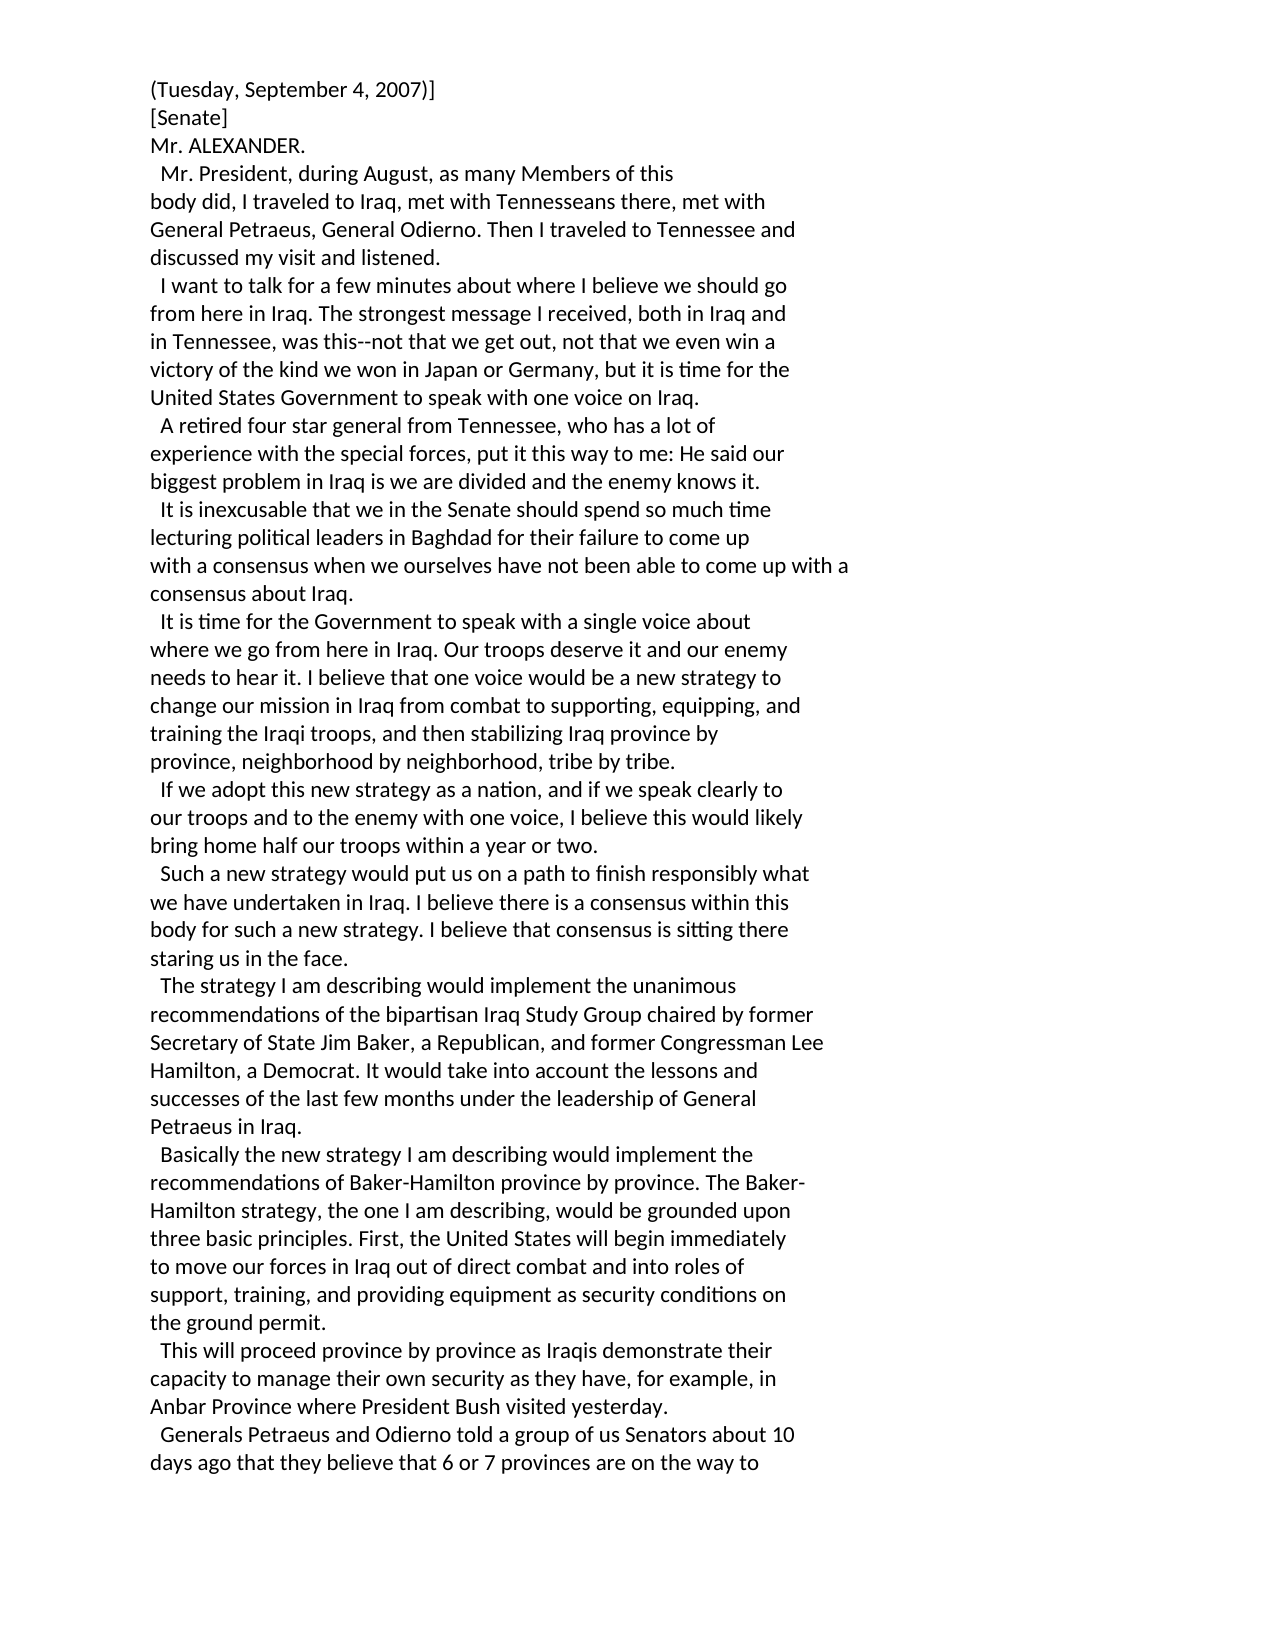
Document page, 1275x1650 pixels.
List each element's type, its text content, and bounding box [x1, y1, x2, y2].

text we have undertaken in Iraq. I believe there is a consensus within this [150, 888, 1125, 916]
text change our mission in Iraq from combat to supporting, equipping, and [150, 691, 1125, 719]
text to move our forces in Iraq out of direct combat and into roles of [150, 1252, 1125, 1280]
text capacity to manage their own security as they have, for example, in [150, 1364, 1125, 1392]
text A retired four star general from Tennessee, who has a lot of [150, 411, 1125, 439]
text lecturing political leaders in Baghdad for their failure to come up [150, 523, 1125, 551]
text with a consensus when we ourselves have not been able to come up with a [150, 551, 1125, 579]
text consensus about Iraq. [150, 579, 1125, 607]
text victory of the kind we won in Japan or Germany, but it is time for the [150, 355, 1125, 383]
text training the Iraqi troops, and then stabilizing Iraq province by [150, 719, 1125, 747]
text It is inexcusable that we in the Senate should spend so much time [150, 495, 1125, 523]
text our troops and to the enemy with one voice, I believe this would likely [150, 803, 1125, 832]
text Basically the new strategy I am describing would implement the [150, 1140, 1125, 1168]
text Generals Petraeus and Odierno told a group of us Senators about 10 [150, 1420, 1125, 1448]
text body did, I traveled to Iraq, met with Tennesseans there, met with [150, 187, 1125, 215]
text three basic principles. First, the United States will begin immediately [150, 1224, 1125, 1252]
text in Tennessee, was this--not that we get out, not that we even win a [150, 327, 1125, 355]
text where we go from here in Iraq. Our troops deserve it and our enemy [150, 635, 1125, 663]
text Such a new strategy would put us on a path to finish responsibly what [150, 859, 1125, 888]
text needs to hear it. I believe that one voice would be a new strategy to [150, 663, 1125, 691]
text staring us in the face. [150, 944, 1125, 972]
text Petraeus in Iraq. [150, 1112, 1125, 1140]
text the ground permit. [150, 1308, 1125, 1336]
text Mr. President, during August, as many Members of this [150, 159, 1125, 187]
text province, neighborhood by neighborhood, tribe by tribe. [150, 747, 1125, 776]
text United States Government to speak with one voice on Iraq. [150, 383, 1125, 411]
text recommendations of the bipartisan Iraq Study Group chaired by former [150, 1000, 1125, 1028]
text experience with the special forces, put it this way to me: He said our [150, 439, 1125, 467]
text If we adopt this new strategy as a nation, and if we speak clearly to [150, 776, 1125, 803]
text I want to talk for a few minutes about where I believe we should go [150, 271, 1125, 299]
text body for such a new strategy. I believe that consensus is sitting there [150, 916, 1125, 944]
text biggest problem in Iraq is we are divided and the enemy knows it. [150, 467, 1125, 495]
text bring home half our troops within a year or two. [150, 832, 1125, 859]
text General Petraeus, General Odierno. Then I traveled to Tennessee and [150, 215, 1125, 243]
text support, training, and providing equipment as security conditions on [150, 1280, 1125, 1308]
text Secretary of State Jim Baker, a Republican, and former Congressman Lee [150, 1028, 1125, 1056]
text This will proceed province by province as Iraqis demonstrate their [150, 1336, 1125, 1364]
text successes of the last few months under the leadership of General [150, 1084, 1125, 1112]
text recommendations of Baker-Hamilton province by province. The Baker- [150, 1168, 1125, 1196]
text Hamilton, a Democrat. It would take into account the lessons and [150, 1056, 1125, 1084]
text It is time for the Government to speak with a single voice about [150, 607, 1125, 635]
text from here in Iraq. The strongest message I received, both in Iraq and [150, 299, 1125, 327]
text days ago that they believe that 6 or 7 provinces are on the way to [150, 1448, 1125, 1476]
text discussed my visit and listened. [150, 243, 1125, 271]
text Hamilton strategy, the one I am describing, would be grounded upon [150, 1196, 1125, 1224]
text The strategy I am describing would implement the unanimous [150, 972, 1125, 1000]
text Anbar Province where President Bush visited yesterday. [150, 1392, 1125, 1420]
